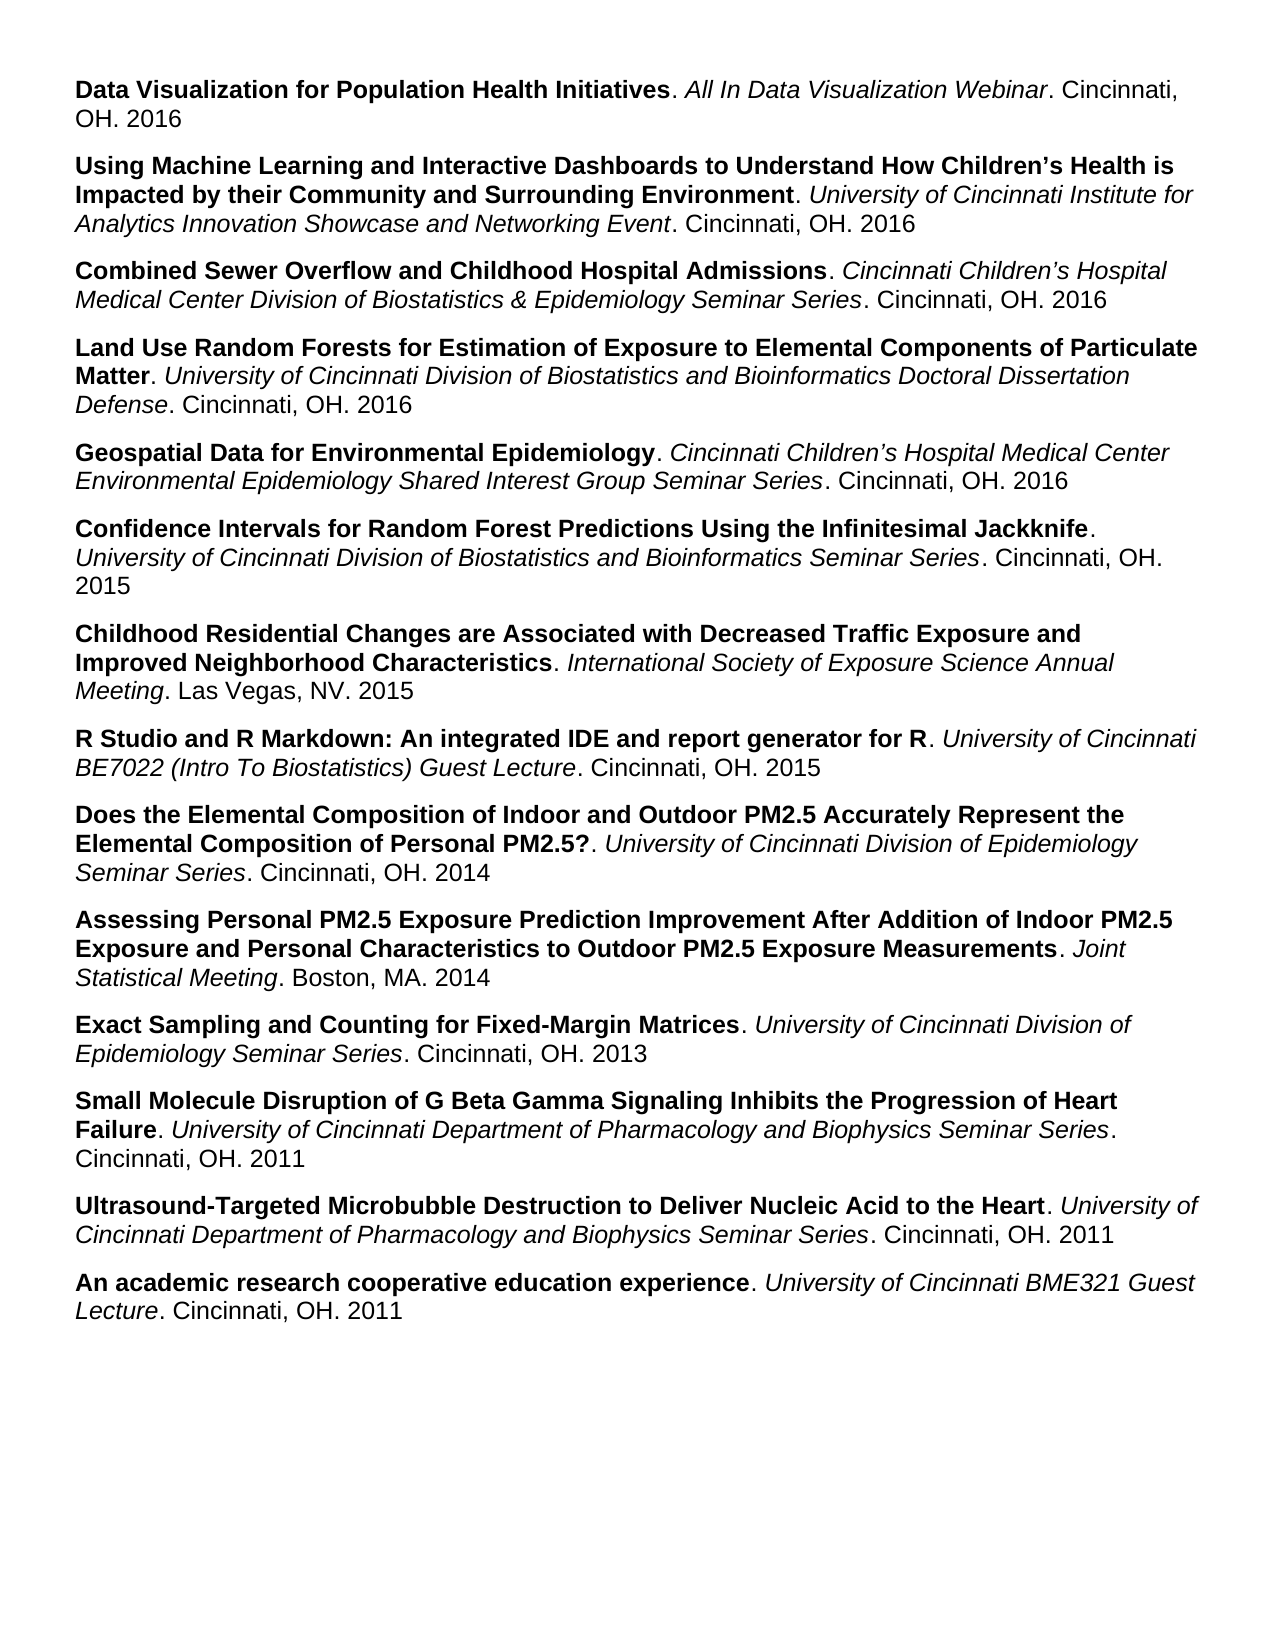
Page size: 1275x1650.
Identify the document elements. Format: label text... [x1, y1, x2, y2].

text An academic research cooperative education experience. University of Cincinnati BME321 Guest Lecture. Cincinnati, OH. 2011 [75, 1267, 1200, 1325]
text Childhood Residential Changes are Associated with Decreased Traffic Exposure and Improved Neighborhood Characteristics. International Society of Exposure Science Annual Meeting. Las Vegas, NV. 2015 [75, 619, 1200, 705]
text Exact Sampling and Counting for Fixed-Margin Matrices. University of Cincinnati Division of Epidemiology Seminar Series. Cincinnati, OH. 2013 [75, 1010, 1200, 1067]
text Combined Sewer Overflow and Childhood Hospital Admissions. Cincinnati Children’s Hospital Medical Center Division of Biostatistics & Epidemiology Seminar Series. Cincinnati, OH. 2016 [75, 256, 1200, 314]
text Confidence Intervals for Random Forest Predictions Using the Infinitesimal Jackknife. University of Cincinnati Division of Biostatistics and Bioinformatics Seminar Series. Cincinnati, OH. 2015 [75, 514, 1200, 600]
text Land Use Random Forests for Estimation of Exposure to Elemental Components of Particulate Matter. University of Cincinnati Division of Biostatistics and Bioinformatics Doctoral Dissertation Defense. Cincinnati, OH. 2016 [75, 332, 1200, 419]
text Data Visualization for Population Health Initiatives. All In Data Visualization Webinar. Cincinnati, OH. 2016 [75, 75, 1200, 132]
text Assessing Personal PM2.5 Exposure Prediction Improvement After Addition of Indoor PM2.5 Exposure and Personal Characteristics to Outdoor PM2.5 Exposure Measurements. Joint Statistical Meeting. Boston, MA. 2014 [75, 905, 1200, 991]
text Does the Elemental Composition of Indoor and Outdoor PM2.5 Accurately Represent the Elemental Composition of Personal PM2.5?. University of Cincinnati Division of Epidemiology Seminar Series. Cincinnati, OH. 2014 [75, 800, 1200, 886]
text R Studio and R Markdown: An integrated IDE and report generator for R. University of Cincinnati BE7022 (Intro To Biostatistics) Guest Lecture. Cincinnati, OH. 2015 [75, 724, 1200, 781]
